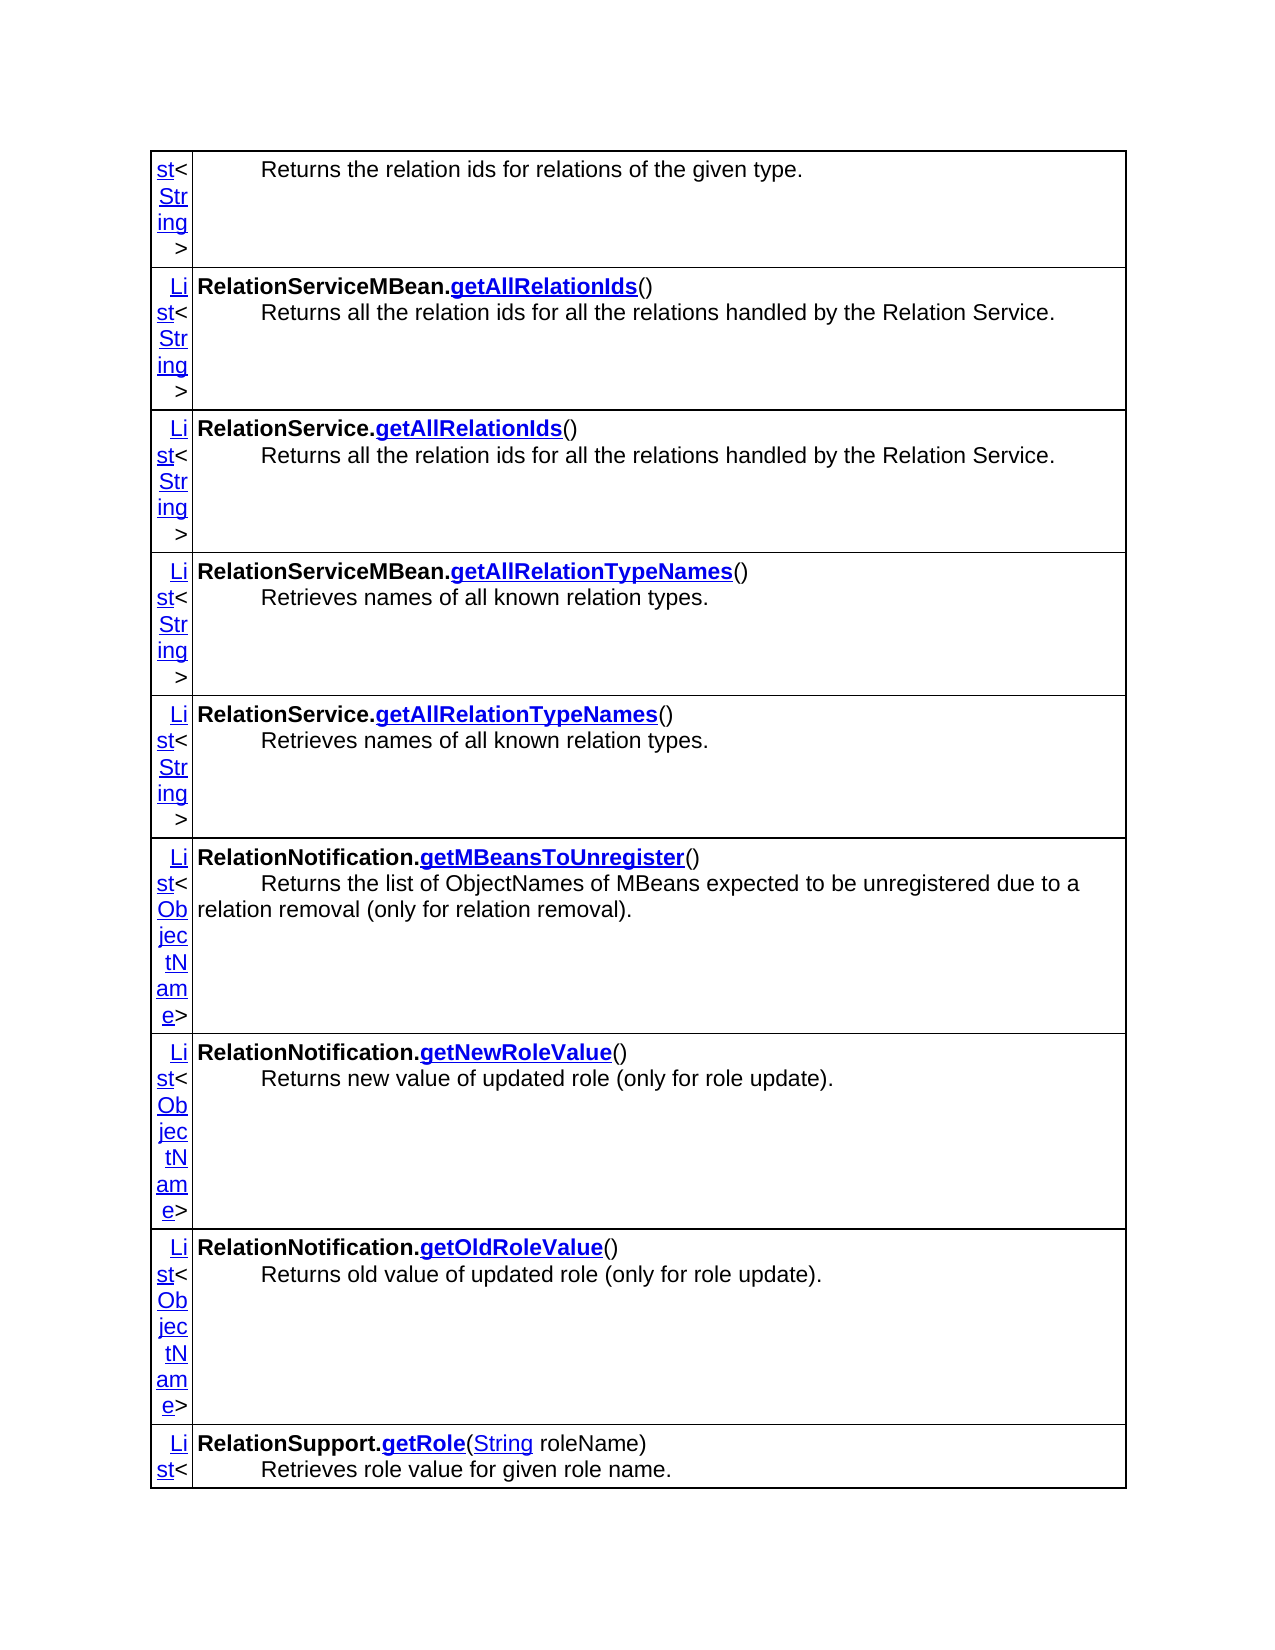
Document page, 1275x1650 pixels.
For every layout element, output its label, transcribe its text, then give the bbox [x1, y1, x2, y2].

table_cell List<String> [152, 411, 192, 552]
table_cell RelationNotification.getNewRoleValue() Returns new value of updated role (only for role update). [193, 1034, 1125, 1228]
table_cell RelationService.getAllRelationTypeNames() Retrieves names of all known relation types. [193, 696, 1125, 837]
table_cell List<String> [152, 696, 192, 837]
table_cell List<String> [152, 268, 192, 409]
table_cell RelationNotification.getMBeansToUnregister() Returns the list of ObjectNames of MBeans expected to be unregistered due to a relation removal (only for relation removal). [193, 839, 1125, 1033]
table_cell List<String> [152, 553, 192, 694]
table_cell List<ObjectName> [152, 1230, 192, 1423]
table_cell List<String> [152, 152, 192, 266]
table_cell RelationServiceMBean.getAllRelationTypeNames() Retrieves names of all known relation types. [193, 553, 1125, 694]
table_cell List<ObjectName> [152, 839, 192, 1033]
table_cell List<ObjectName> [152, 1034, 192, 1228]
table_cell RelationServiceMBean.getAllRelationIds() Returns all the relation ids for all the relations handled by the Relation Service. [193, 268, 1125, 409]
table_cell List<ObjectName> [152, 1425, 192, 1487]
table_cell RelationNotification.getOldRoleValue() Returns old value of updated role (only for role update). [193, 1230, 1125, 1423]
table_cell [193, 152, 1125, 266]
table_cell RelationService.getAllRelationIds() Returns all the relation ids for all the relations handled by the Relation Service. [193, 411, 1125, 552]
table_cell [193, 1425, 1125, 1487]
